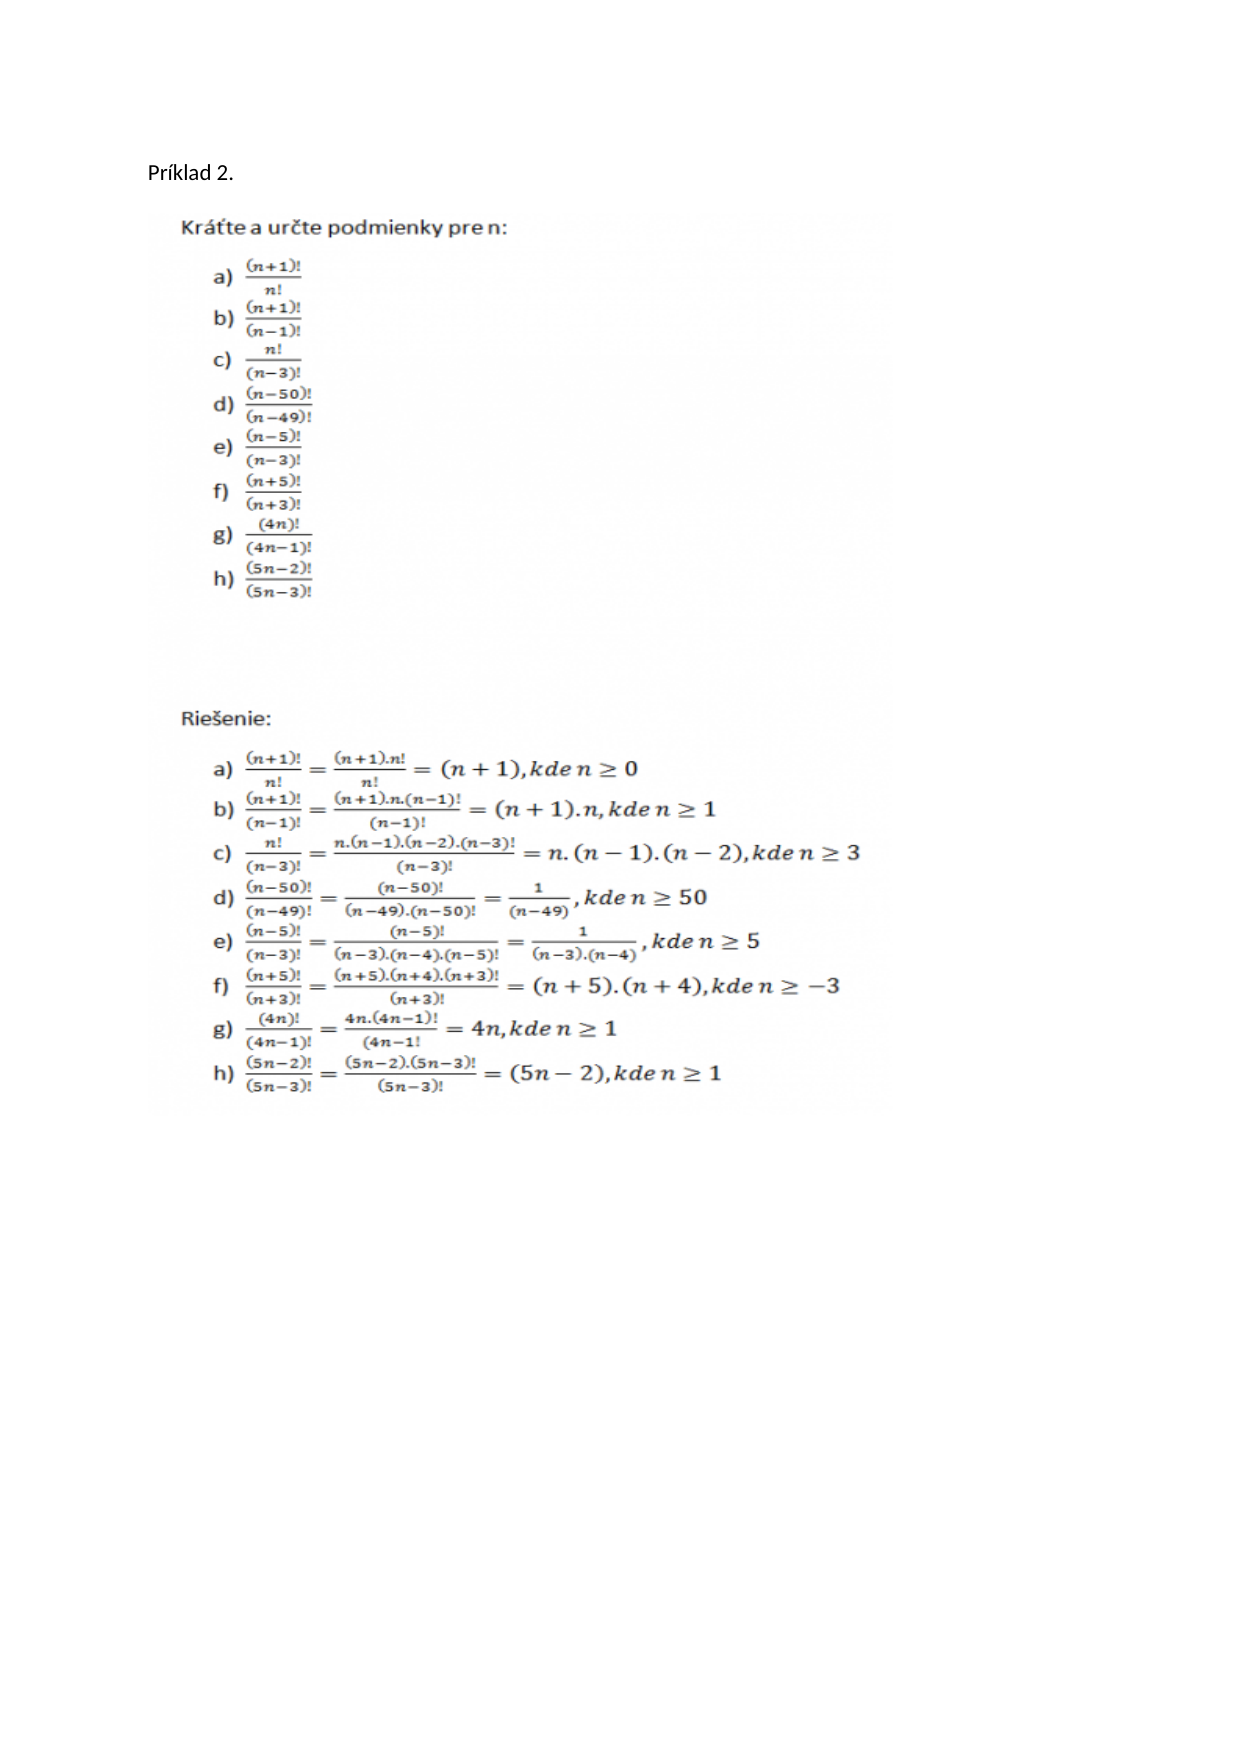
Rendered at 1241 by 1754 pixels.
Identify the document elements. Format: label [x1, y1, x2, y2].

picture [147, 213, 893, 1116]
